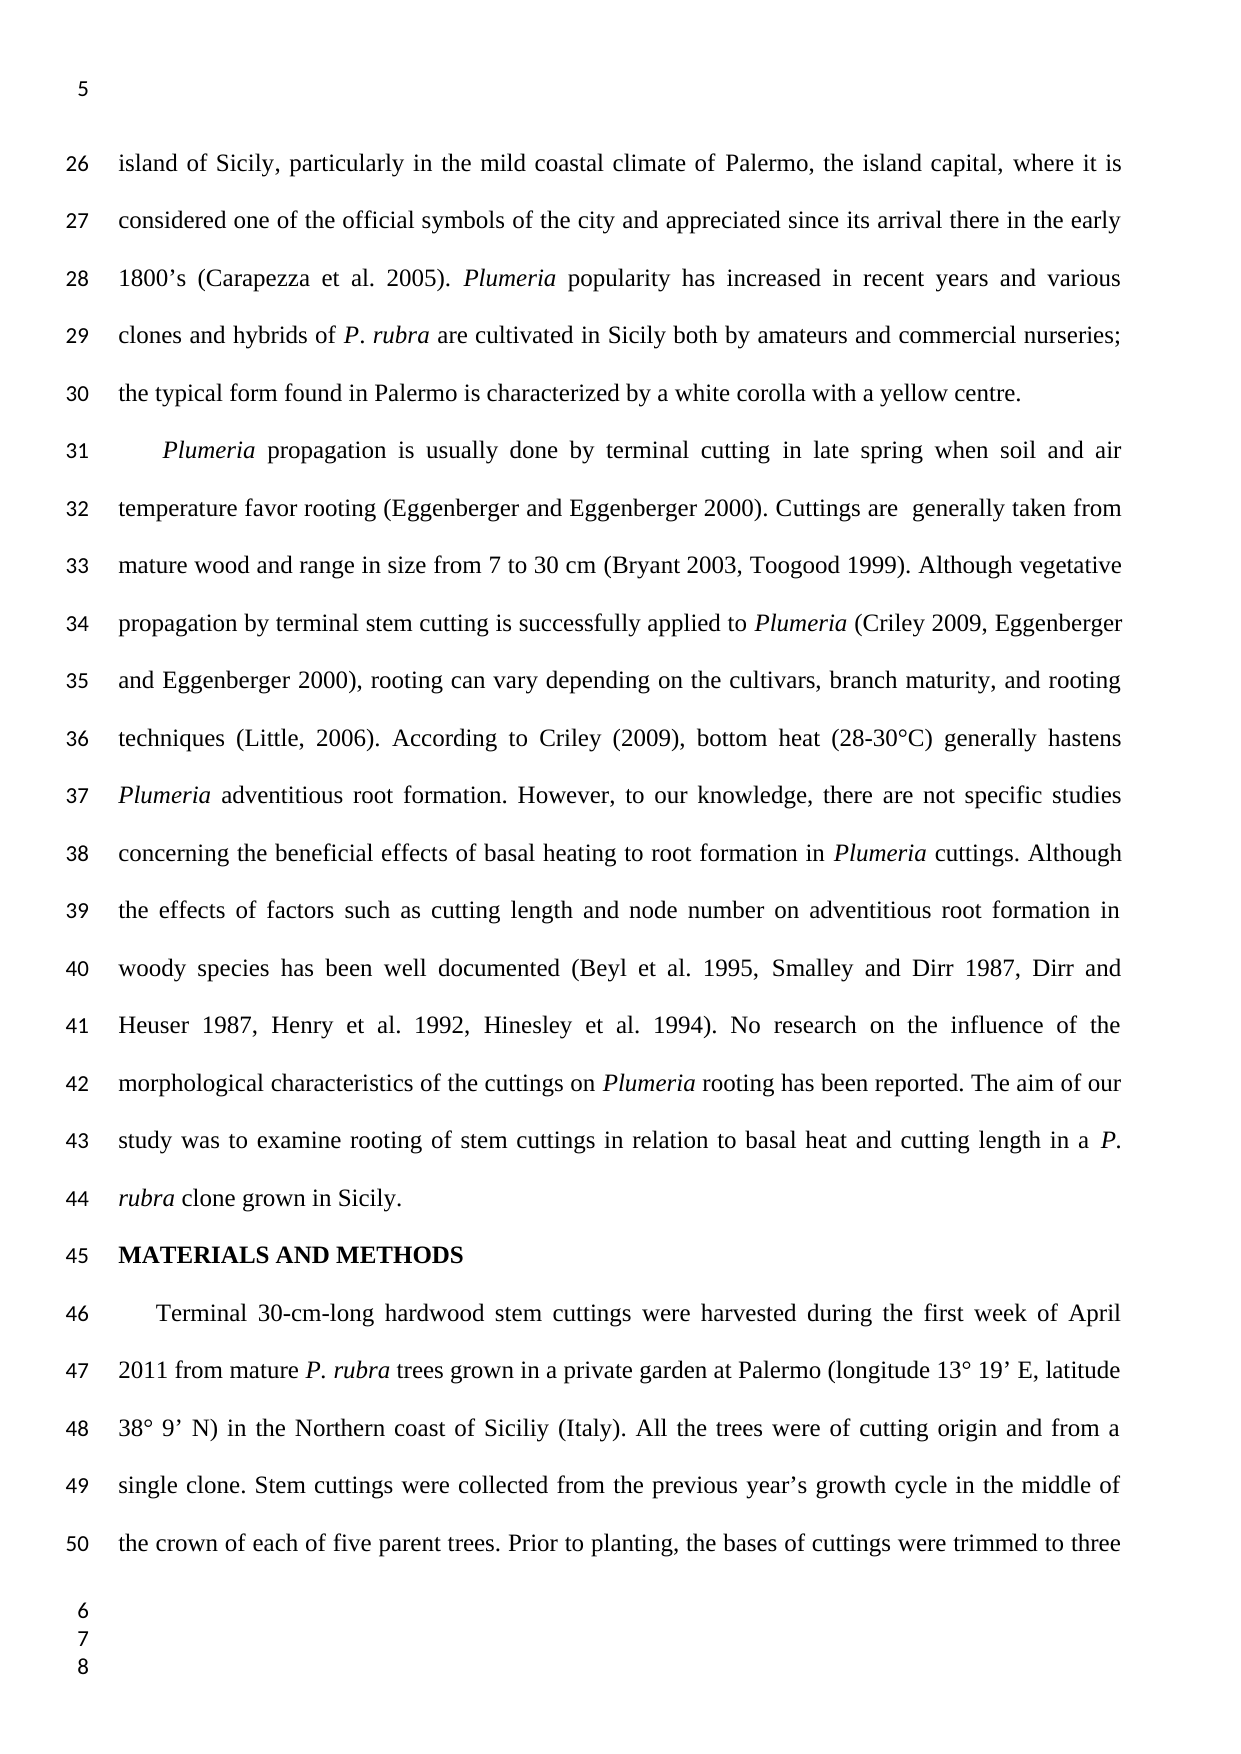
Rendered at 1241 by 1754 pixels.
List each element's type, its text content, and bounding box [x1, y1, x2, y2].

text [118, 148, 1122, 406]
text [118, 1298, 1122, 1556]
text Plumeria propagation is usually done by terminal cutting in late spring when soil and air temperature favor rooting (Eggenberger and Eggenberger 2000). Cuttings are generally taken from mature wood and range in size from 7 to 30 cm (Bryant 2003, Toogood 1999). Although vegetative propagation by terminal stem cutting is successfully applied to Plumeria (Criley 2009, Eggenberger and Eggenberger 2000), rooting can vary depending on the cultivars, branch maturity, and rooting techniques (Little, 2006). According to Criley (2009), bottom heat (28-30°C) generally hastens Plumeria adventitious root formation. However, to our knowledge, there are not specific studies concerning the beneficial effects of basal heating to root formation in Plumeria cuttings. Although the effects of factors such as cutting length and node number on adventitious root formation in woody species has been well documented (Beyl et al. 1995, Smalley and Dirr 1987, Dirr and Heuser 1987, Henry et al. 1992, Hinesley et al. 1994). No research on the influence of the morphological characteristics of the cuttings on Plumeria rooting has been reported. The aim of our study was to examine rooting of stem cuttings in relation to basal heat and cutting length in a P. rubra clone grown in Sicily. [118, 435, 1122, 1211]
text MATERIALS AND METHODS [118, 1240, 1122, 1269]
